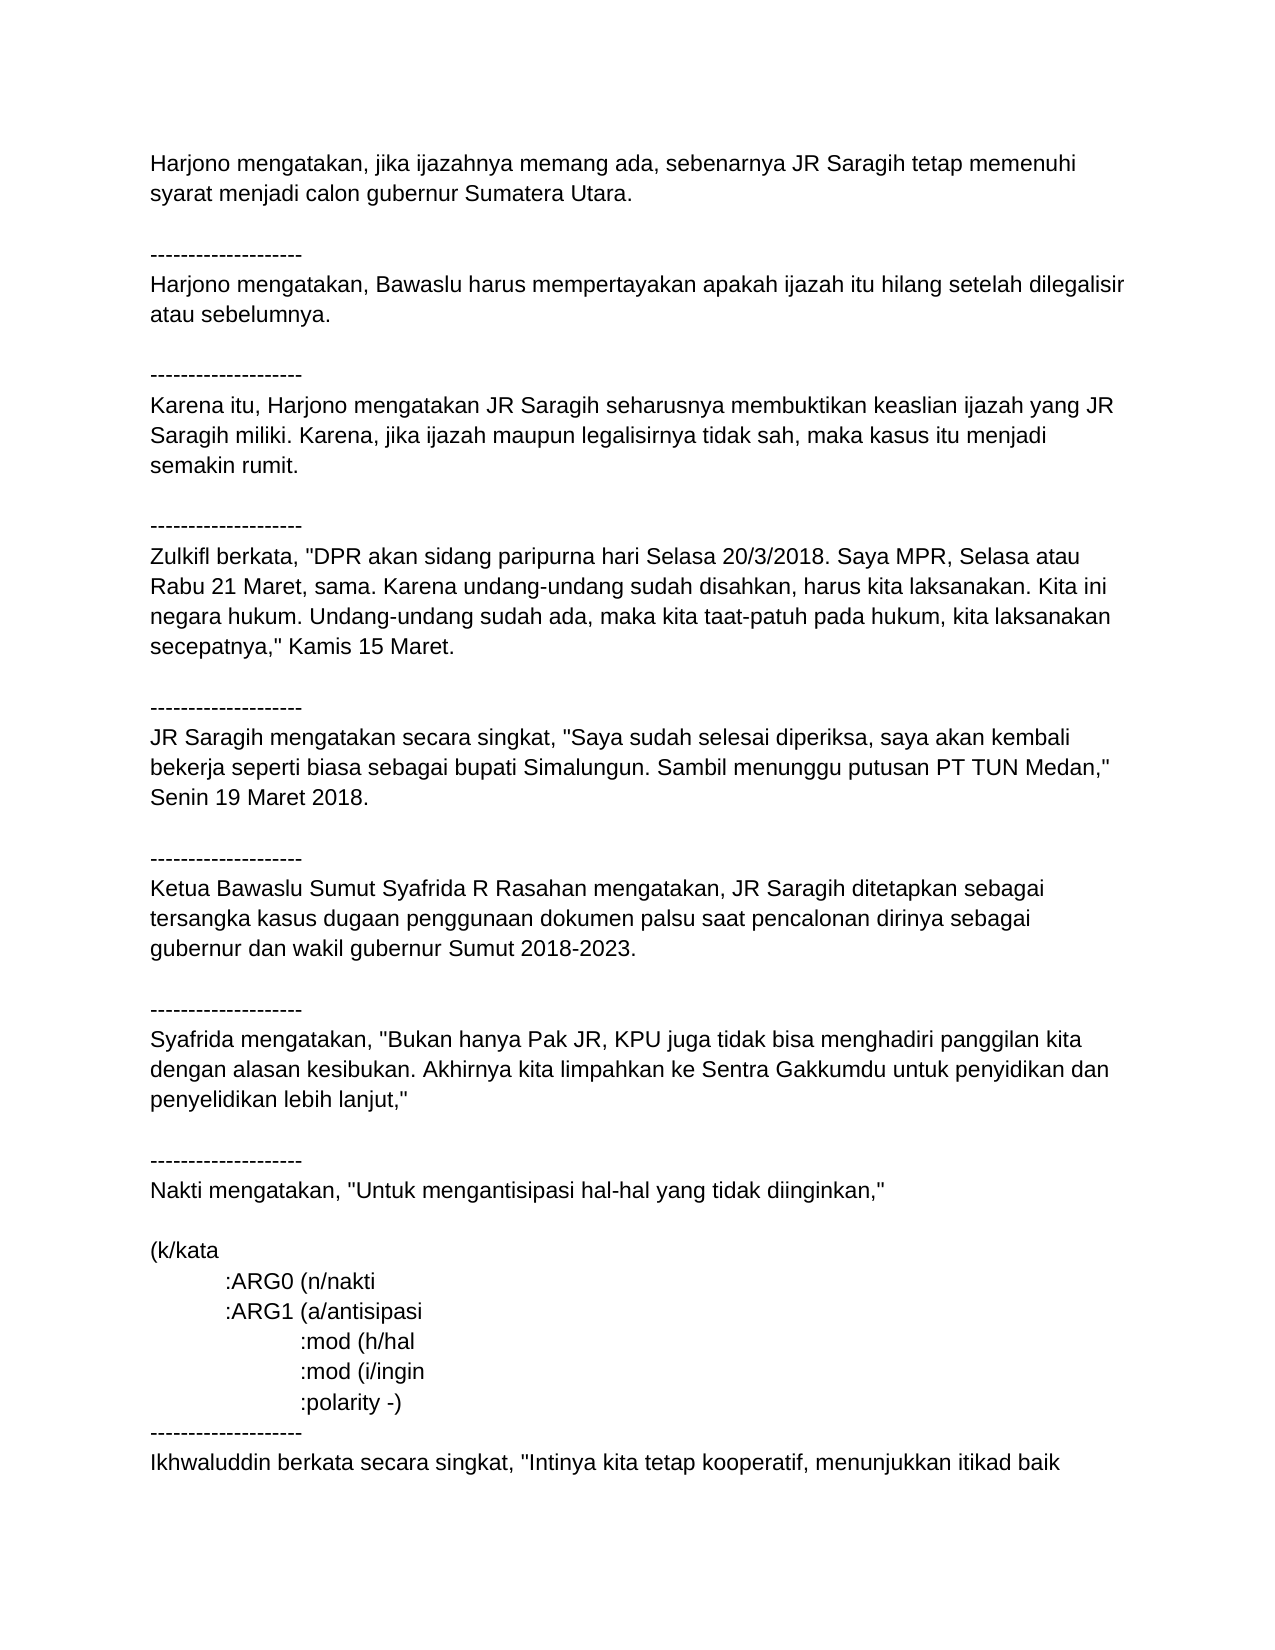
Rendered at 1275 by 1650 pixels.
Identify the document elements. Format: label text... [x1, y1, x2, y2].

text Harjono mengatakan, jika ijazahnya memang ada, sebenarnya JR Saragih tetap memenuhi syarat menjadi calon gubernur Sumatera Utara. [150, 150, 1125, 207]
text Zulkifl berkata, "DPR akan sidang paripurna hari Selasa 20/3/2018. Saya MPR, Selasa atau Rabu 21 Maret, sama. Karena undang-undang sudah disahkan, harus kita laksanakan. Kita ini negara hukum. Undang-undang sudah ada, maka kita taat-patuh pada hukum, kita laksanakan secepatnya," Kamis 15 Maret. [150, 543, 1125, 660]
text Ketua Bawaslu Sumut Syafrida R Rasahan mengatakan, JR Saragih ditetapkan sebagai tersangka kasus dugaan penggunaan dokumen palsu saat pencalonan dirinya sebagai gubernur dan wakil gubernur Sumut 2018-2023. [150, 875, 1125, 962]
text :mod (i/ingin [150, 1358, 1125, 1385]
text :ARG0 (n/nakti [150, 1268, 1125, 1294]
text JR Saragih mengatakan secara singkat, "Saya sudah selesai diperiksa, saya akan kembali bekerja seperti biasa sebagai bupati Simalungun. Sambil menunggu putusan PT TUN Medan," Senin 19 Maret 2018. [150, 724, 1125, 811]
text :ARG1 (a/antisipasi [150, 1298, 1125, 1324]
text -------------------- [150, 694, 1125, 720]
text Nakti mengatakan, "Untuk mengantisipasi hal-hal yang tidak diinginkan," [150, 1177, 1125, 1203]
text -------------------- [150, 1419, 1125, 1445]
text -------------------- [150, 512, 1125, 539]
text Syafrida mengatakan, "Bukan hanya Pak JR, KPU juga tidak bisa menghadiri panggilan kita dengan alasan kesibukan. Akhirnya kita limpahkan ke Sentra Gakkumdu untuk penyidikan dan penyelidikan lebih lanjut," [150, 1026, 1125, 1113]
text -------------------- [150, 845, 1125, 871]
text -------------------- [150, 1147, 1125, 1173]
text :mod (h/hal [150, 1328, 1125, 1354]
text (k/kata [150, 1237, 1125, 1264]
text :polarity -) [150, 1388, 1125, 1415]
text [150, 1449, 1125, 1475]
text -------------------- [150, 361, 1125, 388]
text -------------------- [150, 996, 1125, 1022]
text Karena itu, Harjono mengatakan JR Saragih seharusnya membuktikan keaslian ijazah yang JR Saragih miliki. Karena, jika ijazah maupun legalisirnya tidak sah, maka kasus itu menjadi semakin rumit. [150, 392, 1125, 478]
text Harjono mengatakan, Bawaslu harus mempertayakan apakah ijazah itu hilang setelah dilegalisir atau sebelumnya. [150, 271, 1125, 327]
text -------------------- [150, 241, 1125, 267]
